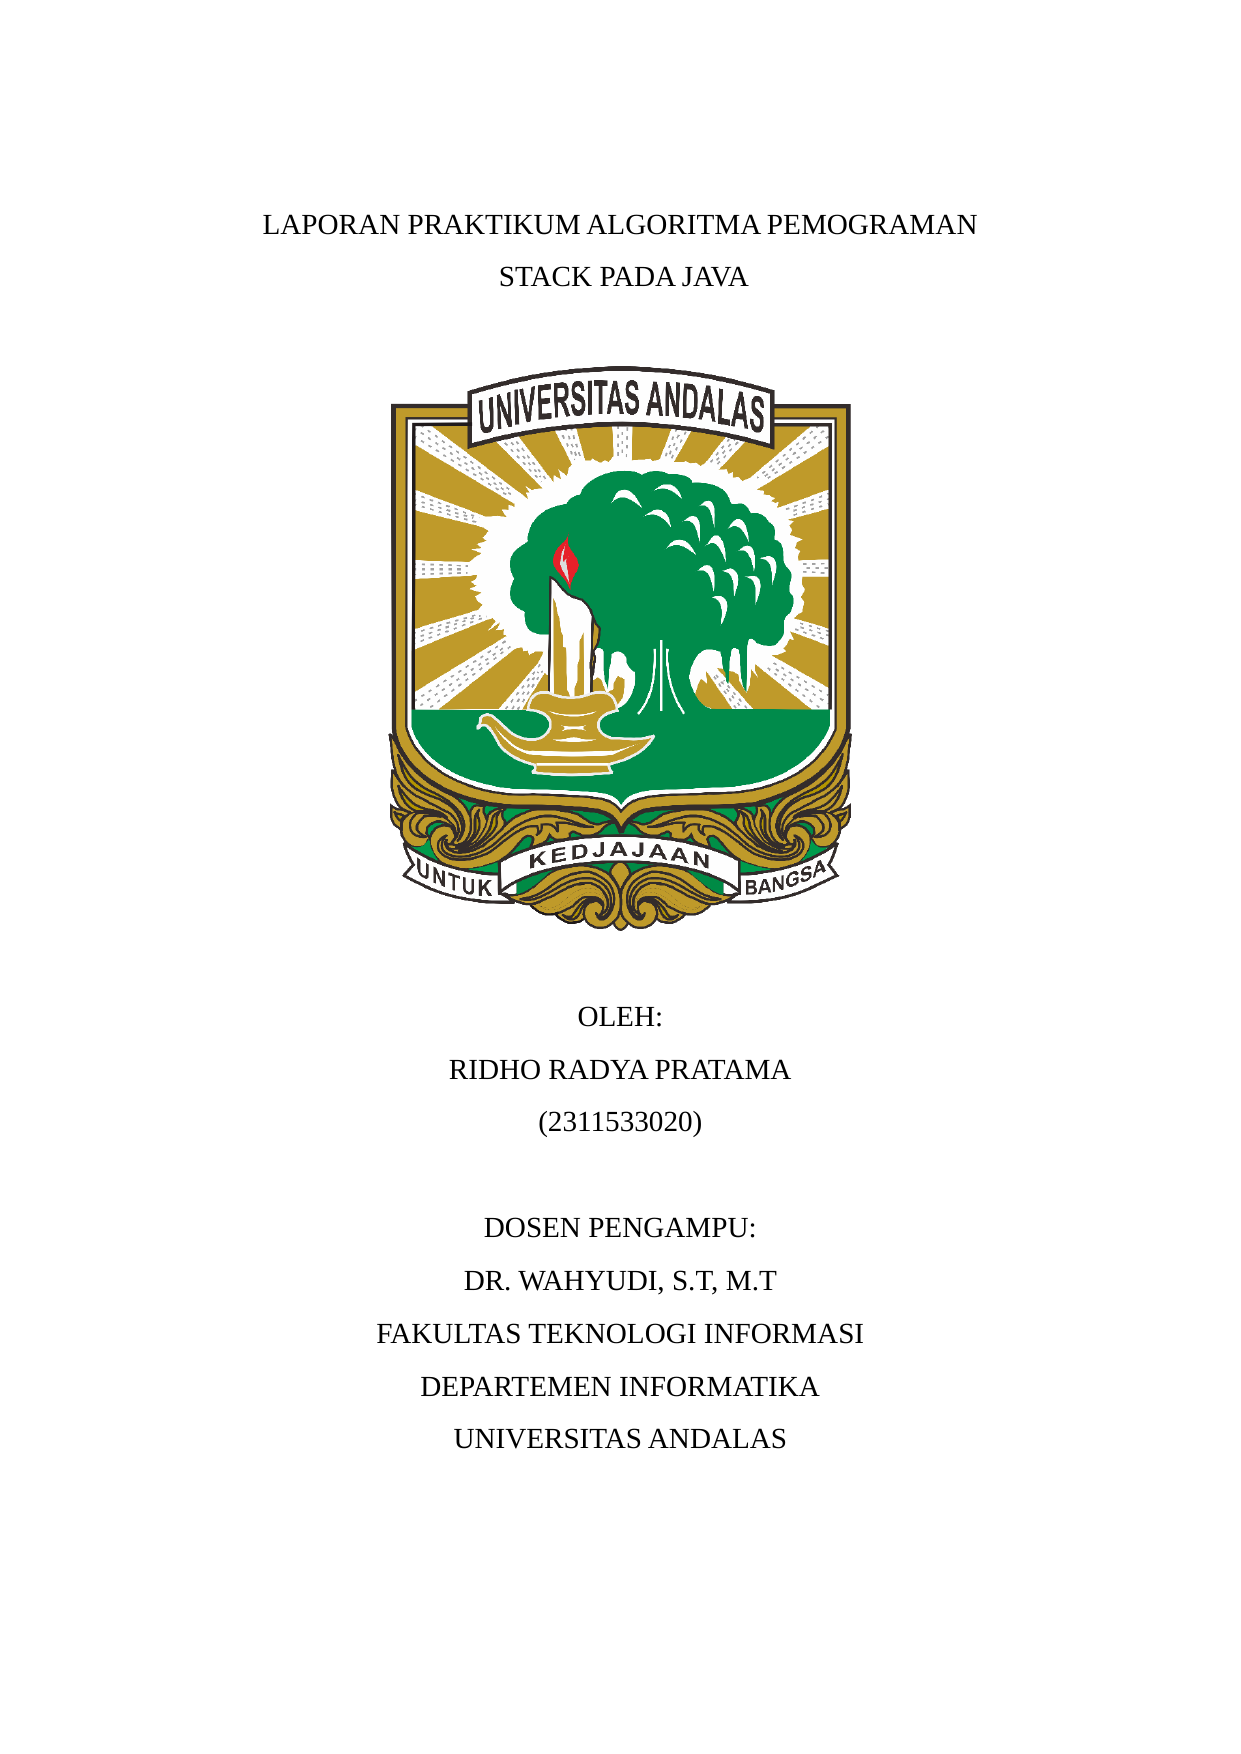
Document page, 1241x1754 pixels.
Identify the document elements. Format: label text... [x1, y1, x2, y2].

text UNIVERSITAS ANDALAS [177, 1421, 1063, 1455]
text DR. WAHYUDI, S.T, M.T [177, 1263, 1063, 1297]
text DOSEN PENGAMPU: [177, 1210, 1063, 1244]
text STACK PADA JAVA [177, 259, 1063, 293]
text LAPORAN PRAKTIKUM ALGORITMA PEMOGRAMAN [177, 207, 1063, 240]
text RIDHO RADYA PRATAMA [177, 1052, 1063, 1085]
text OLEH: [177, 999, 1063, 1032]
text FAKULTAS TEKNOLOGI INFORMASI [177, 1316, 1063, 1349]
text DEPARTEMEN INFORMATIKA [177, 1369, 1063, 1402]
picture [388, 366, 852, 931]
text (2311533020) [177, 1104, 1063, 1138]
